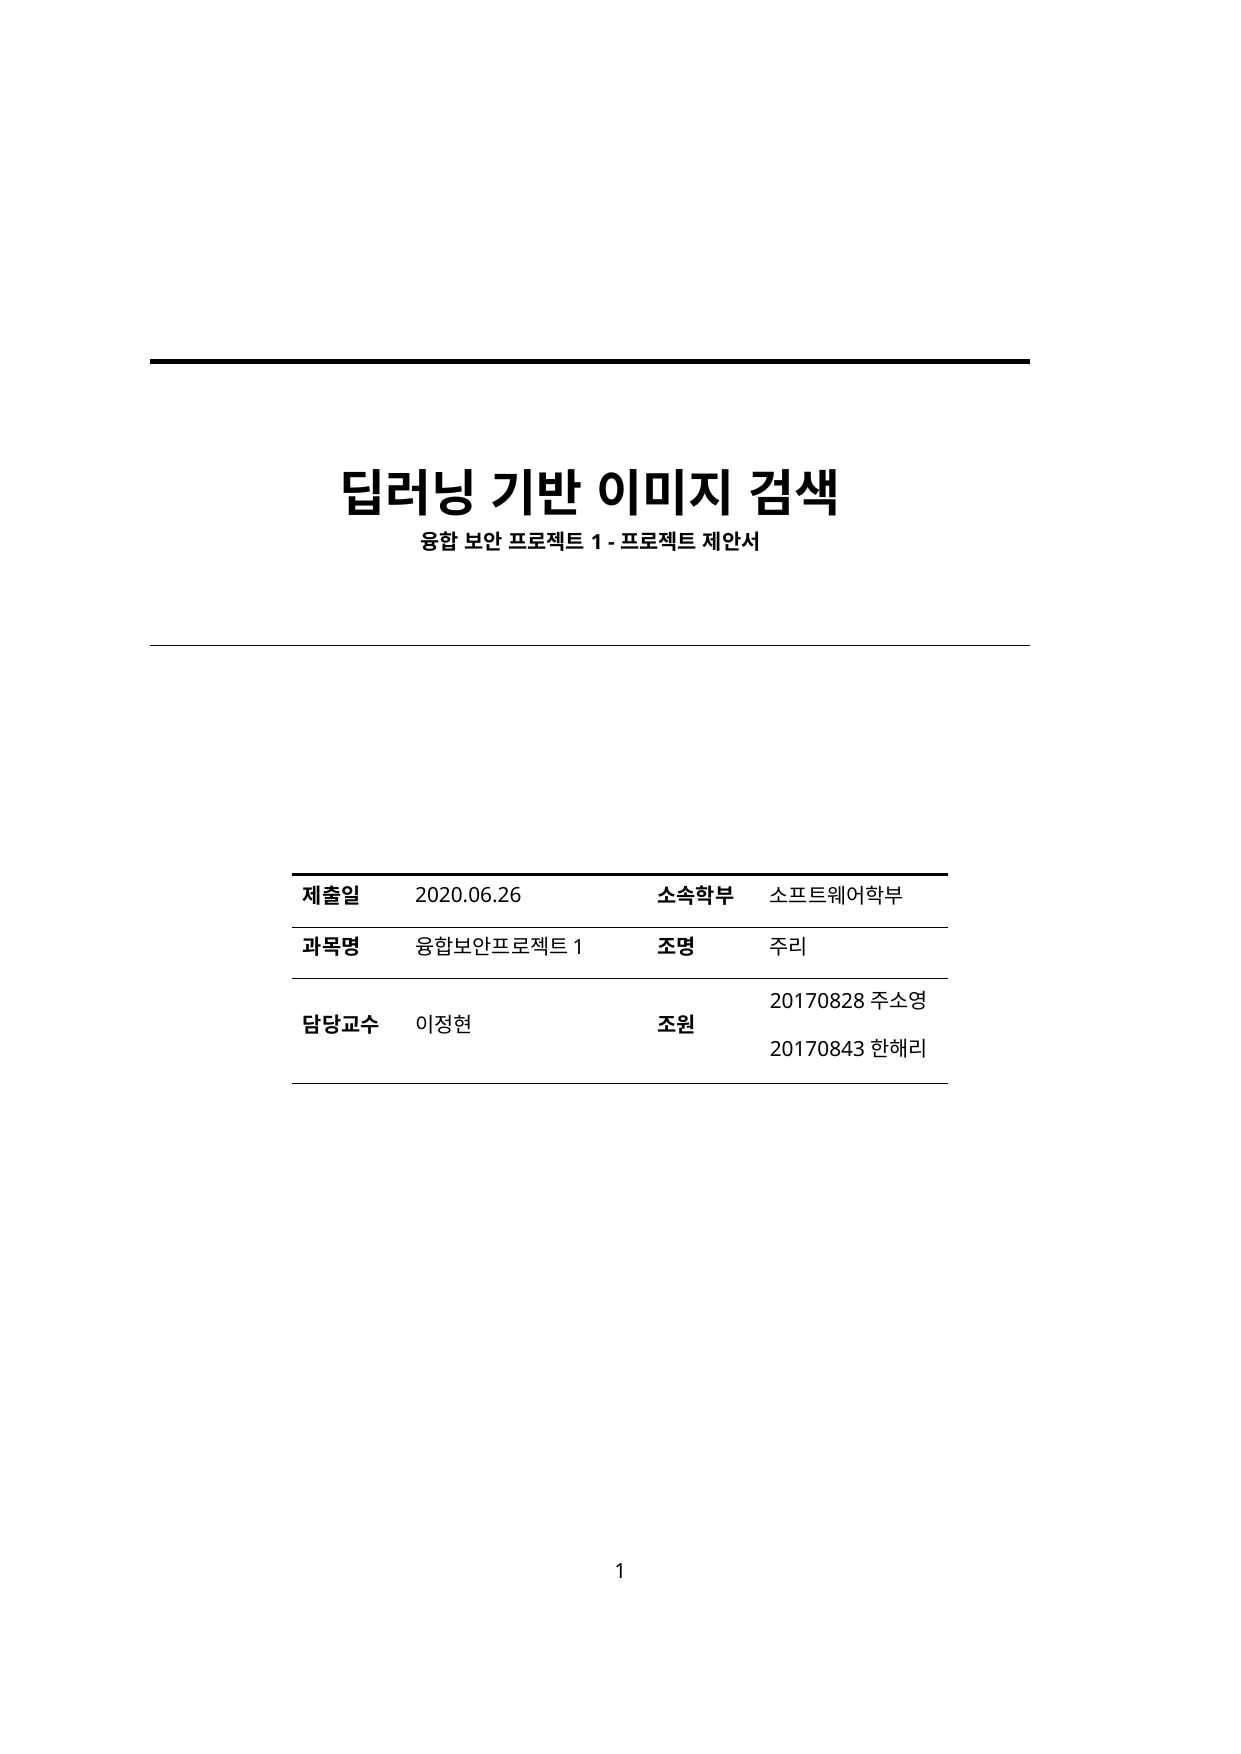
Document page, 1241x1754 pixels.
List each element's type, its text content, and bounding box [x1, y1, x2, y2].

table_cell 이정현 [404, 979, 647, 1083]
table_cell 주리 [759, 928, 948, 978]
table_header 소속학부 [647, 876, 759, 927]
table_cell 융합보안프로젝트1 [404, 928, 647, 978]
table_cell 조명 [647, 928, 759, 978]
table_header 2020.06.26 [404, 876, 647, 927]
table_cell 20170828 주소영 20170843 한해리 [759, 979, 948, 1083]
table_header 딥러닝 기반 이미지 검색 융합 보안 프로젝트 1 - 프로젝트 제안서 [150, 364, 1030, 645]
table_header 제출일 [292, 876, 404, 927]
table_header 소프트웨어학부 [759, 876, 948, 927]
table_cell 담당교수 [292, 979, 404, 1083]
table_cell 조원 [647, 979, 759, 1083]
table_cell 과목명 [292, 928, 404, 978]
